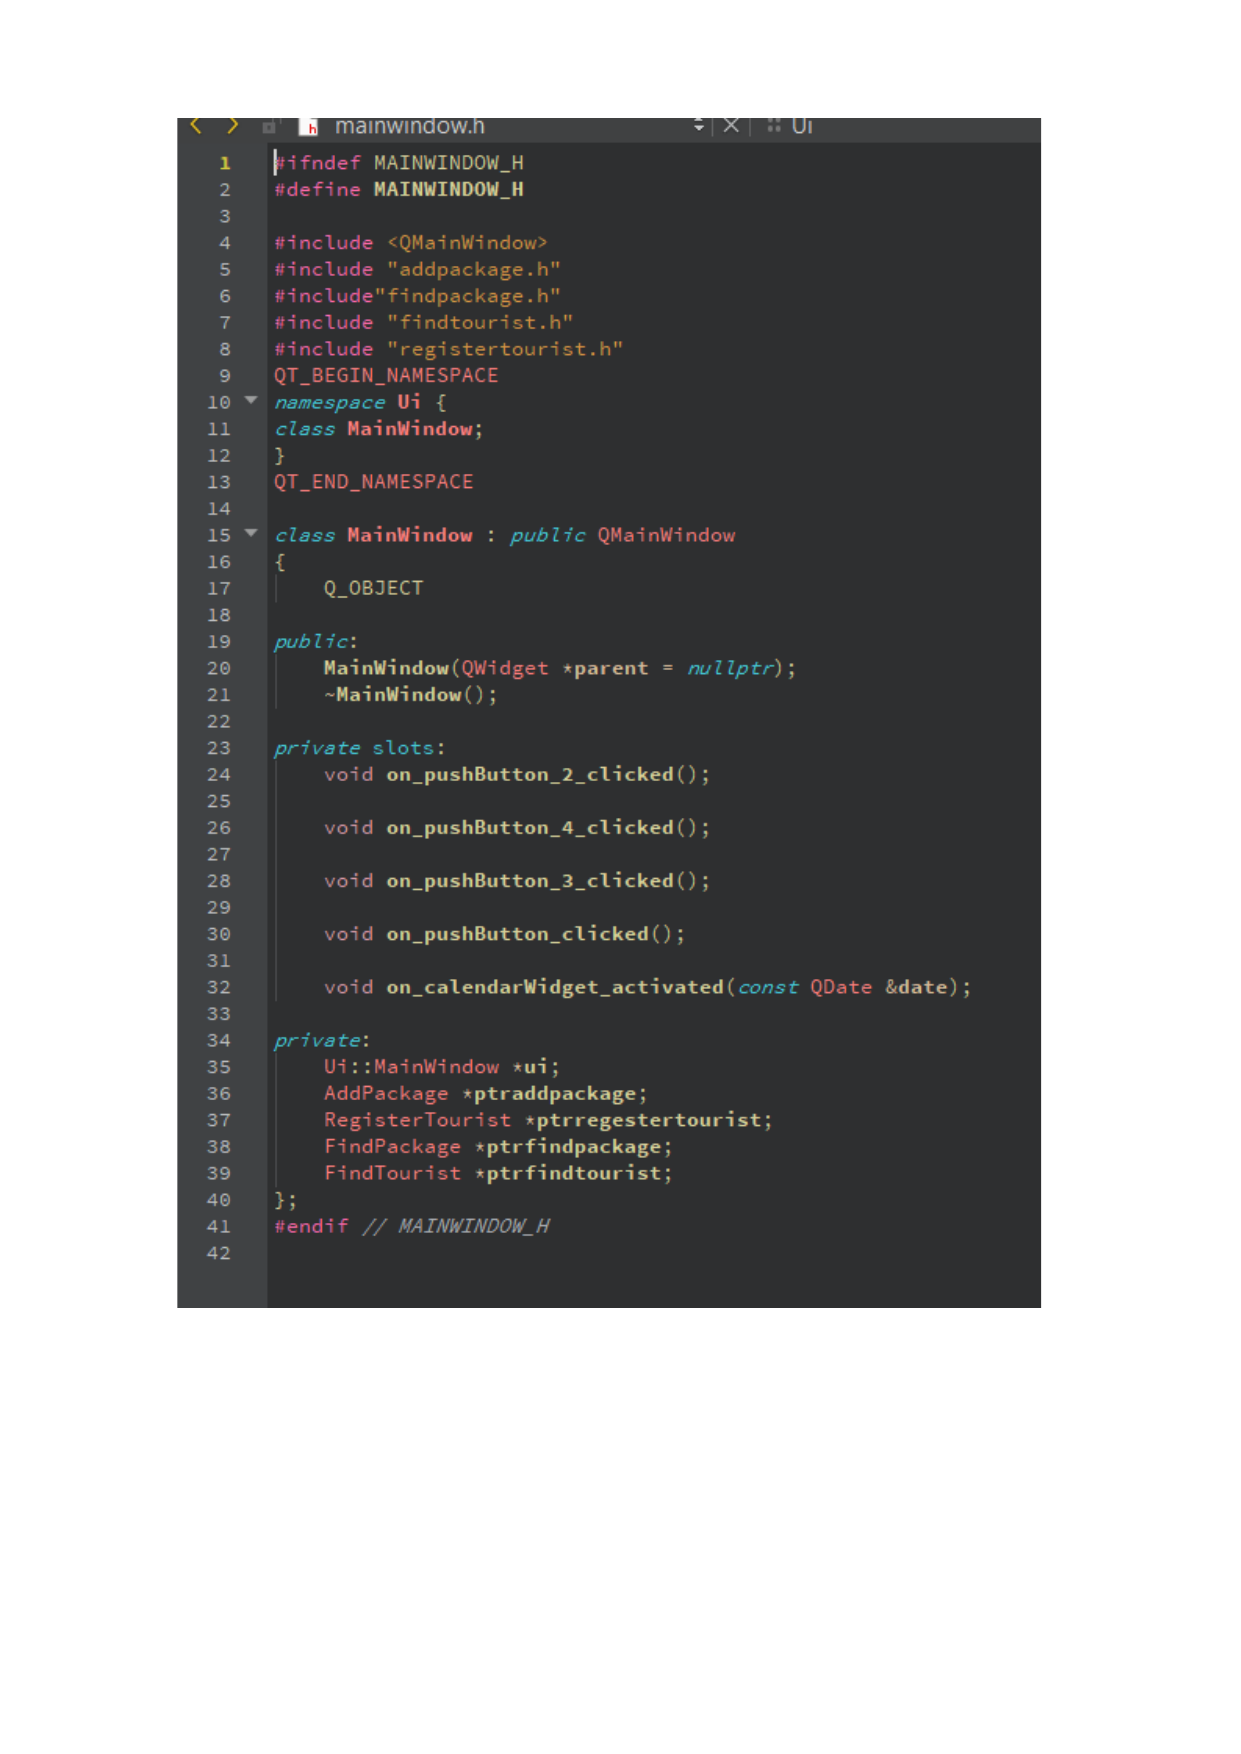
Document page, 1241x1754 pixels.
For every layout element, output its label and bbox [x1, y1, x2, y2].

picture [177, 118, 1042, 1308]
